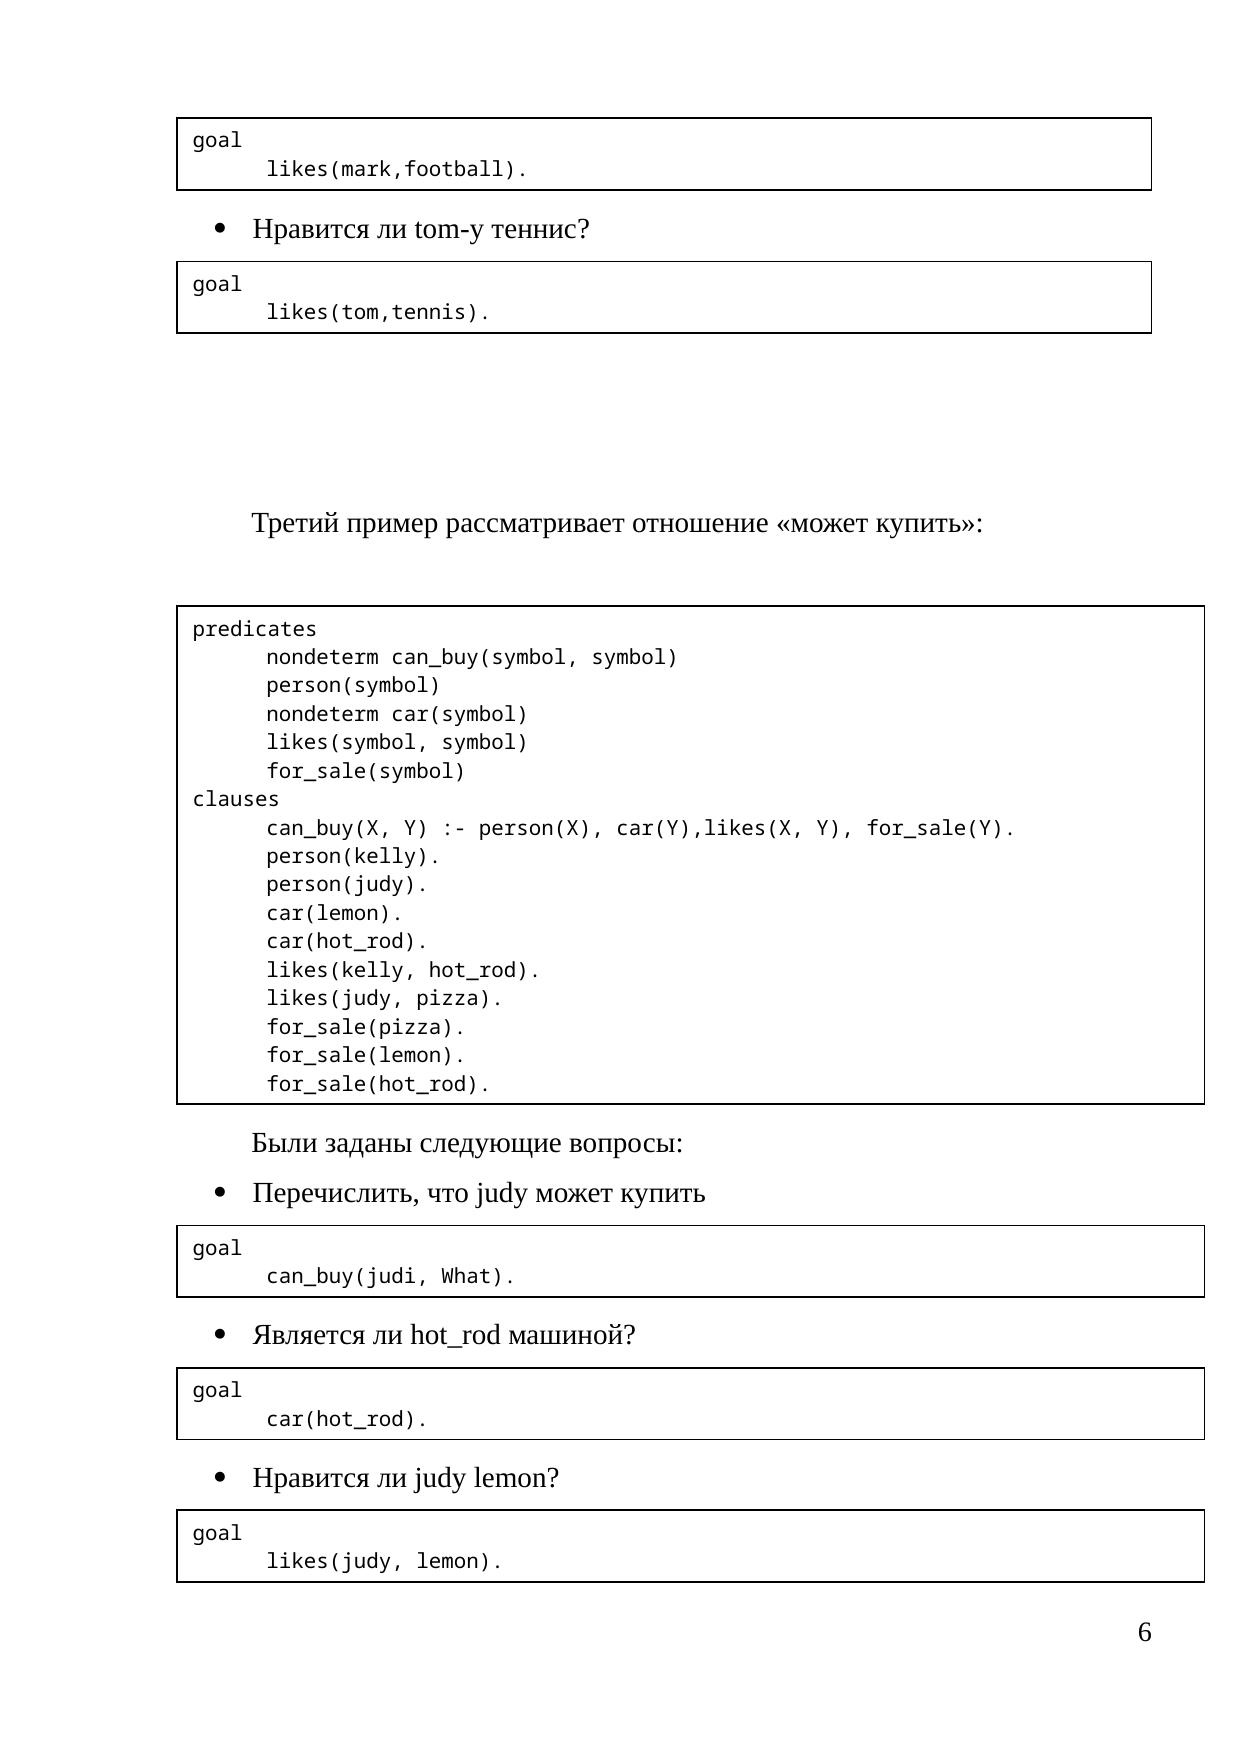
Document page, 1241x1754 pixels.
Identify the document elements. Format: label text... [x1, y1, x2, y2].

text Третий пример рассматривает отношение «может купить»: [177, 506, 1152, 539]
text Были заданы следующие вопросы: [177, 1125, 1152, 1158]
list Перечислить, что judy может купить [215, 1175, 1152, 1209]
list Нравится ли tom-у теннис? [215, 211, 1152, 245]
list Нравится ли judy lemon? [215, 1460, 1152, 1493]
list Является ли hot_rod машиной? [215, 1317, 1152, 1351]
